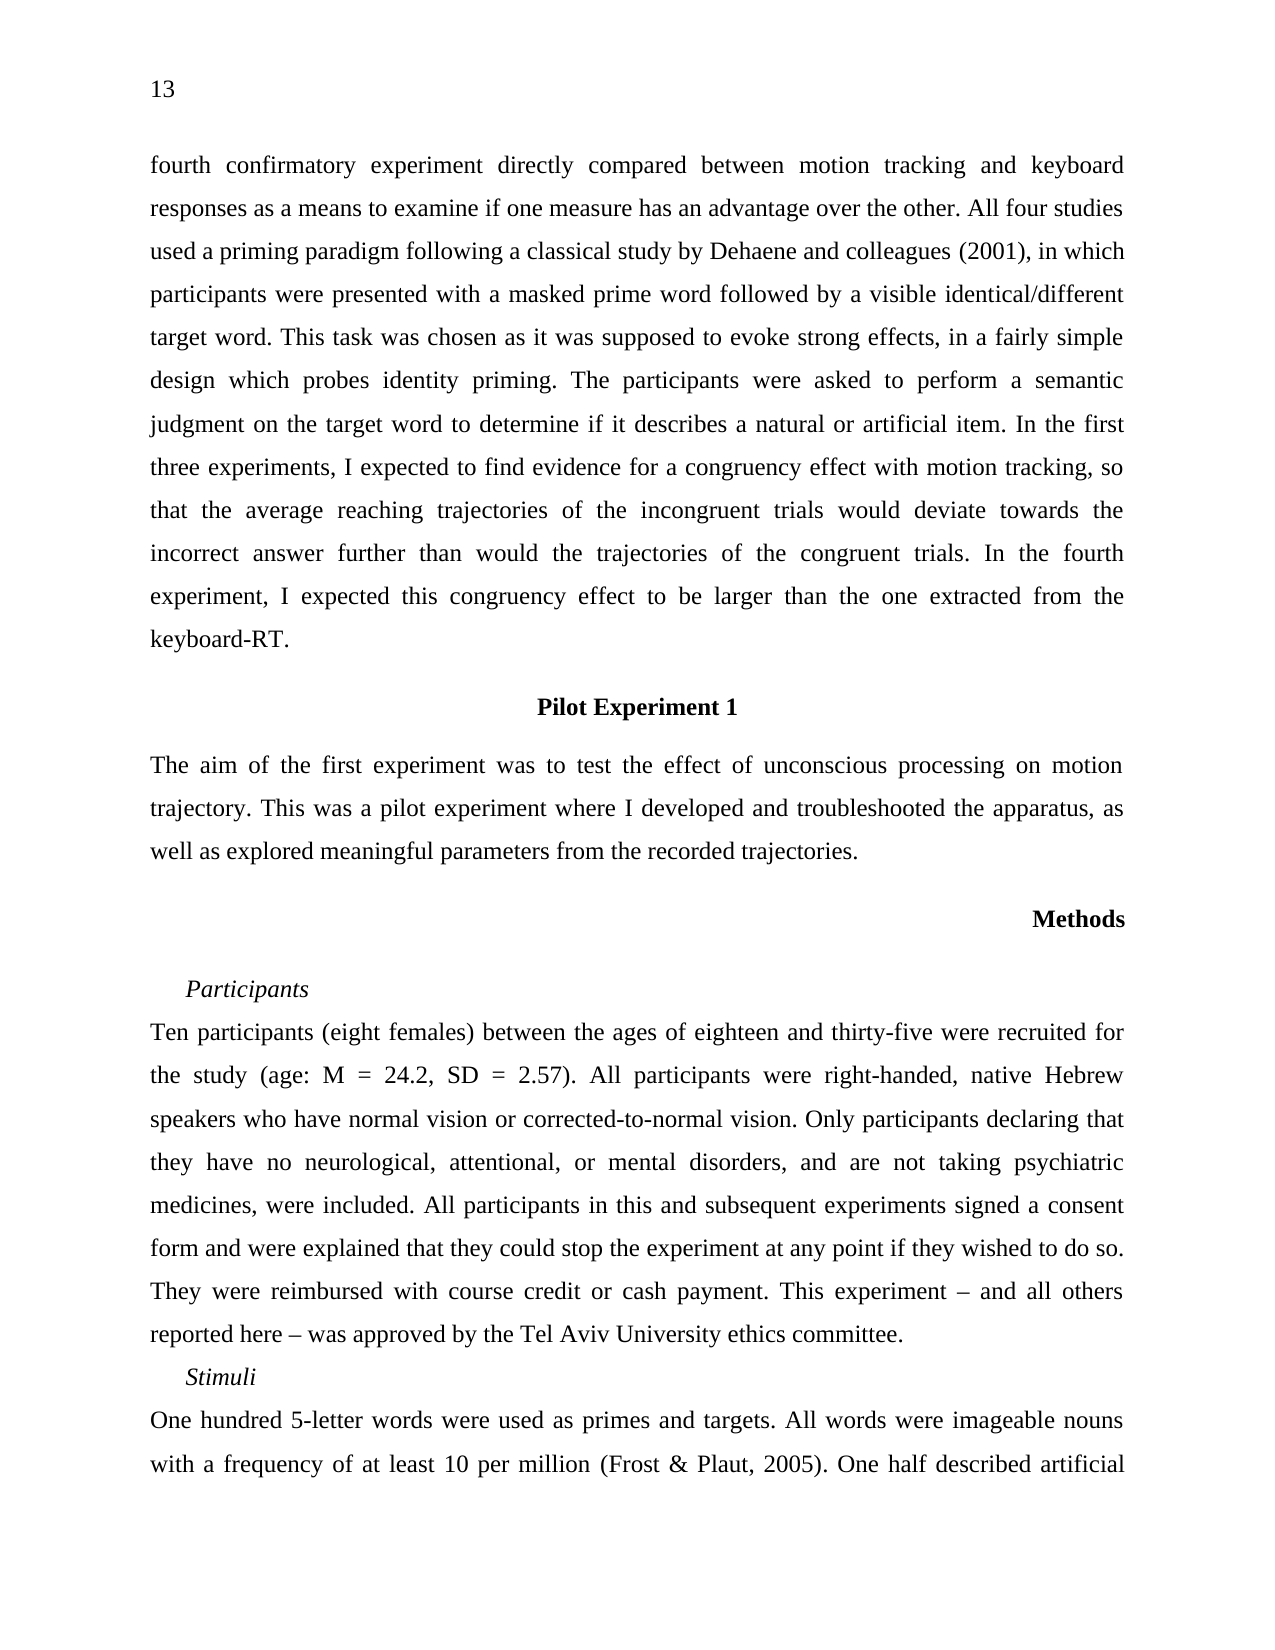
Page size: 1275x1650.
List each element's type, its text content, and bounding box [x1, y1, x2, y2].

text Ten participants (eight females) between the ages of eighteen and thirty-five were recruited for the study (age: M = 24.2, SD = 2.57). All participants were right-handed, native Hebrew speakers who have normal vision or corrected-to-normal vision. Only participants declaring that they have no neurological, attentional, or mental disorders, and are not taking psychiatric medicines, were included. All participants in this and subsequent experiments signed a consent form and were explained that they could stop the experiment at any point if they wished to do so. They were reimbursed with course credit or cash payment. This experiment – and all others reported here – was approved by the Tel Aviv University ethics committee. [150, 1017, 1125, 1348]
subtitle Stimuli [150, 1362, 1125, 1391]
subtitle Participants [150, 974, 1125, 1003]
text The aim of the first experiment was to test the effect of unconscious processing on motion trajectory. This was a pilot experiment where I developed and troubleshooted the apparatus, as well as explored meaningful parameters from the recorded trajectories. [150, 750, 1125, 865]
subtitle Methods [150, 904, 1125, 933]
subtitle Pilot Experiment 1 [150, 692, 1125, 721]
